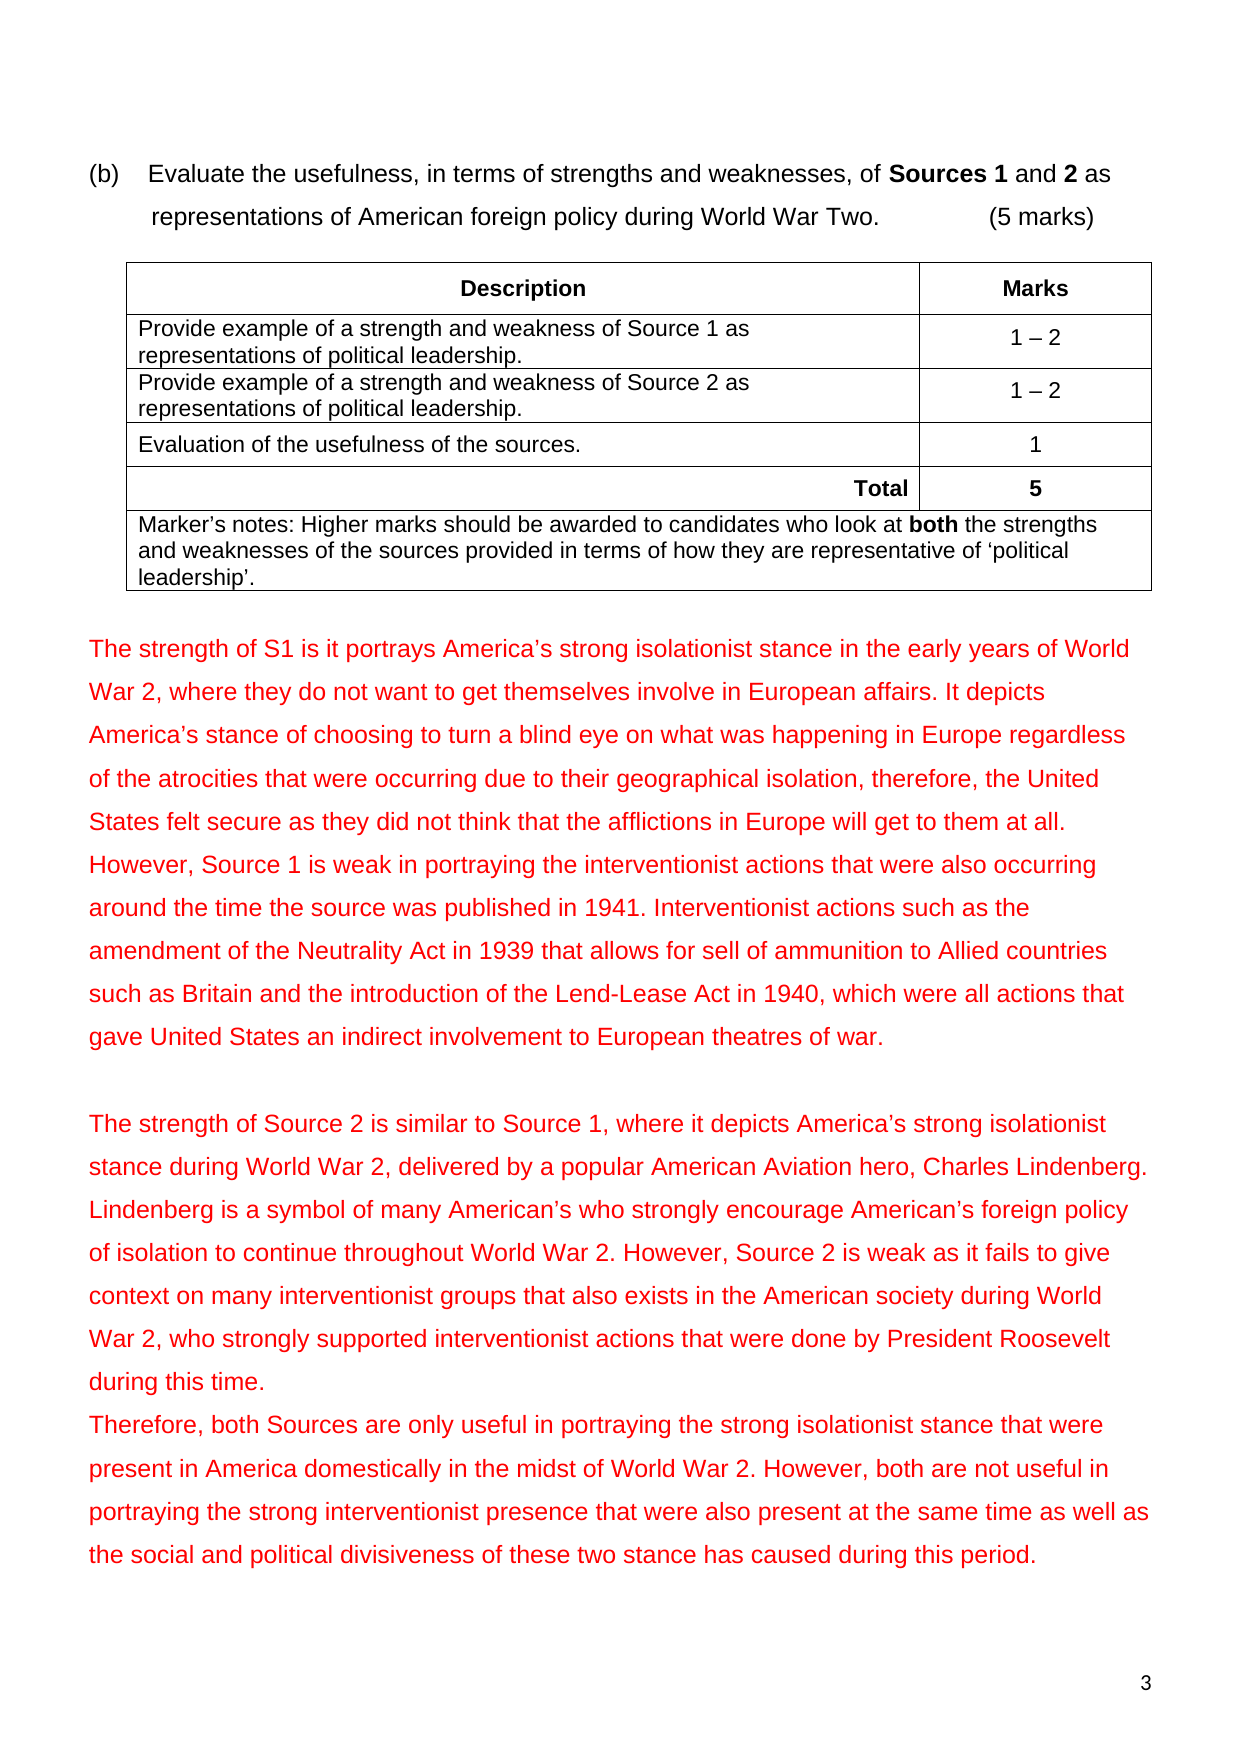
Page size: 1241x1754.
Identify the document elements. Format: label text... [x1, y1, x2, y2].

table_cell Provide example of a strength and weakness of Source 2 as representations of political leadership. [127, 369, 919, 422]
table_header Description [127, 263, 919, 314]
table_header Marks [920, 263, 1151, 314]
list The strength of S1 is it portrays America’s strong isolationist stance in the early years of World War 2, where they do not want to get themselves involve in European affairs. It depicts America’s stance of choosing to turn a blind eye on what was happening in Europe regardless of the atrocities that were occurring due to their geographical isolation, therefore, the United States felt secure as they did not think that the afflictions in Europe will get to them at all. [89, 634, 1152, 835]
list The strength of Source 2 is similar to Source 1, where it depicts America’s strong isolationist stance during World War 2, delivered by a popular American Aviation hero, Charles Lindenberg. Lindenberg is a symbol of many American’s who strongly encourage American’s foreign policy of isolation to continue throughout World War 2. However, Source 2 is weak as it fails to give context on many interventionist groups that also exists in the American society during World War 2, who strongly supported interventionist actions that were done by President Roosevelt during this time. [89, 1108, 1152, 1396]
table_cell Evaluation of the usefulness of the sources. [127, 423, 919, 466]
table_cell 1 – 2 [920, 369, 1151, 422]
table_cell 1 – 2 [920, 315, 1151, 368]
table_cell 5 [920, 467, 1151, 510]
table_cell 1 [920, 423, 1151, 466]
list Evaluate the usefulness, in terms of strengths and weaknesses, of Sources 1 and 2 as [89, 159, 1152, 188]
list However, Source 1 is weak in portraying the interventionist actions that were also occurring around the time the source was published in 1941. Interventionist actions such as the amendment of the Neutrality Act in 1939 that allows for sell of ammunition to Allied countries such as Britain and the introduction of the Lend-Lease Act in 1940, which were all actions that gave United States an indirect involvement to European theatres of war. [89, 850, 1152, 1051]
list Therefore, both Sources are only useful in portraying the strong isolationist stance that were present in America domestically in the midst of World War 2. However, both are not useful in portraying the strong interventionist presence that were also present at the same time as well as the social and political divisiveness of these two stance has caused during this period. [89, 1410, 1152, 1568]
list representations of American foreign policy during World War Two. (5 marks) [89, 202, 1152, 231]
table_cell Total [127, 467, 919, 510]
table_cell Marker’s notes: Higher marks should be awarded to candidates who look at both the strengths and weaknesses of the sources provided in terms of how they are representative of ‘political leadership’. [127, 511, 1151, 590]
table_cell Provide example of a strength and weakness of Source 1 as representations of political leadership. [127, 315, 919, 368]
